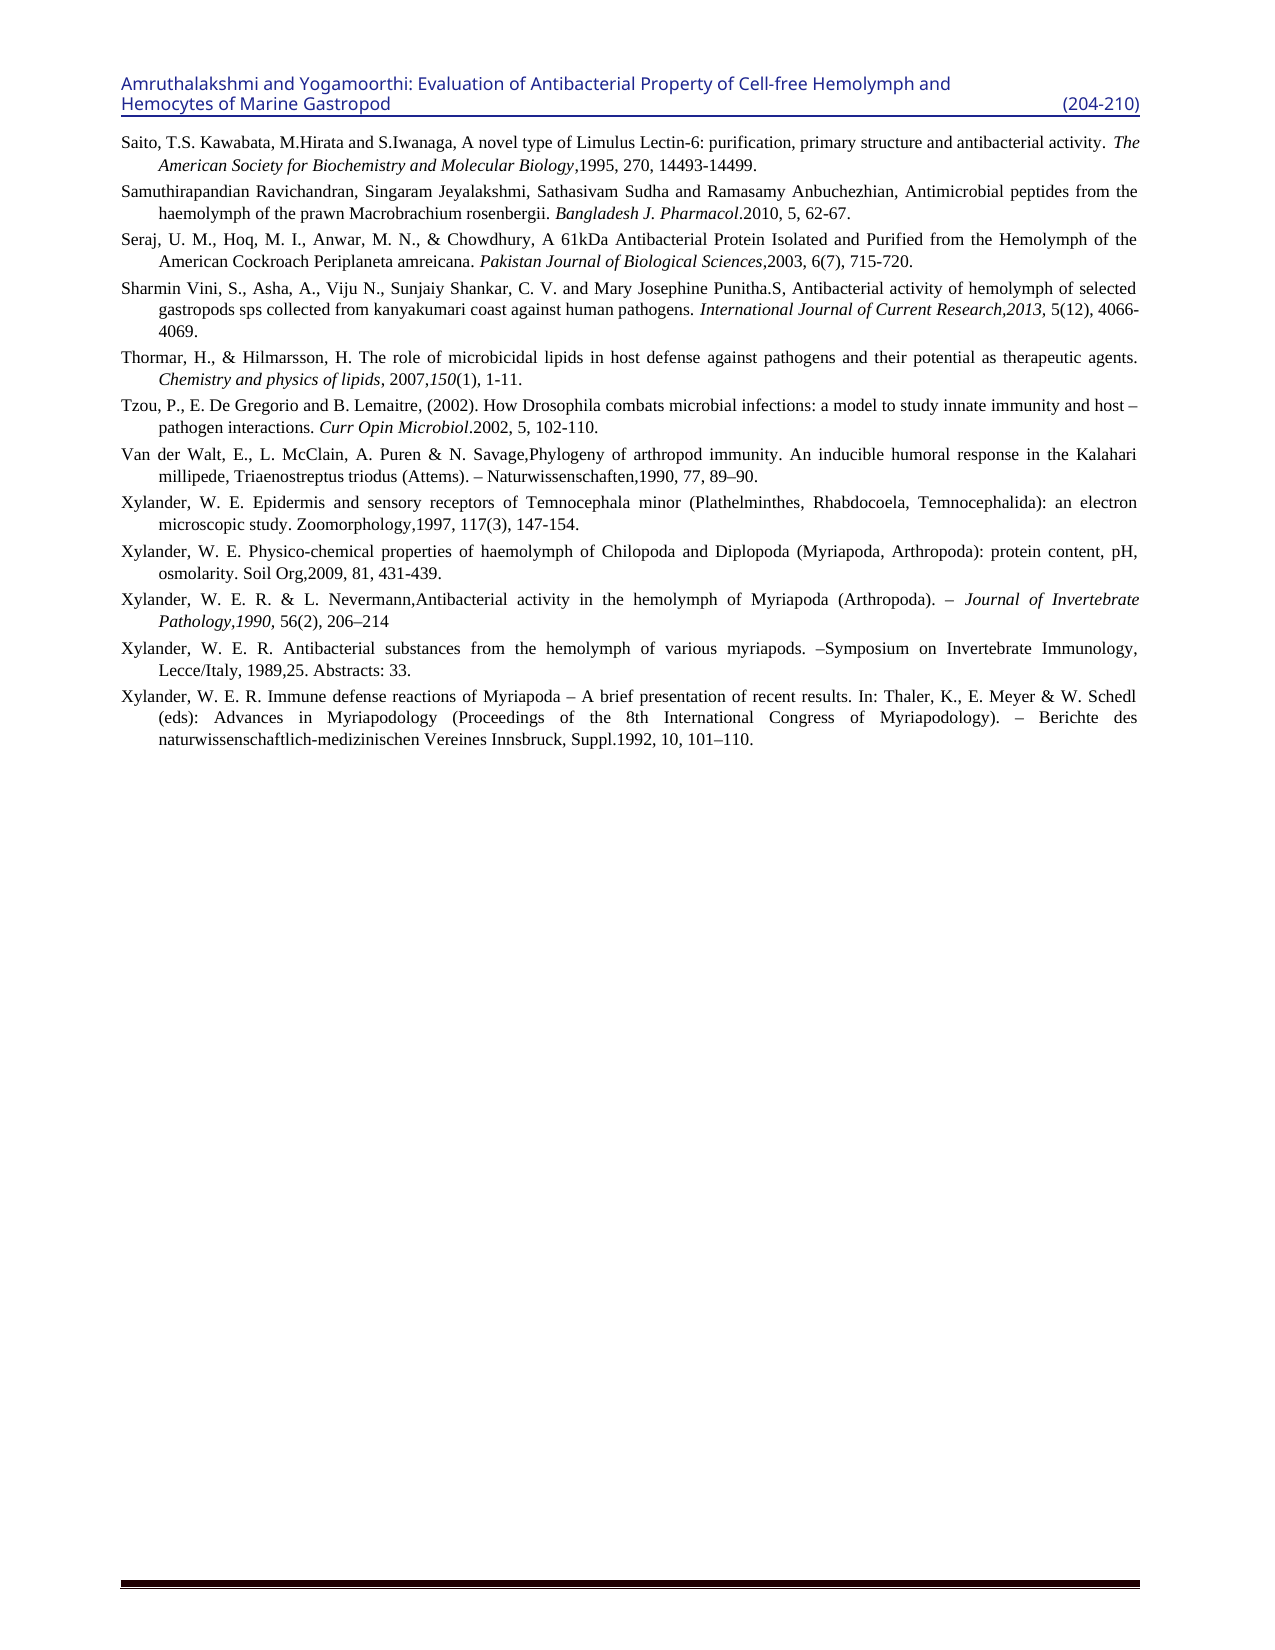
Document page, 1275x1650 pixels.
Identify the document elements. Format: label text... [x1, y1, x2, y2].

text Xylander, W. E. Physico-chemical properties of haemolymph of Chilopoda and Diplopoda (Myriapoda, Arthropoda): protein content, pH, osmolarity. Soil Org,2009, 81, 431-439. [121, 541, 1139, 583]
text Thormar, H., & Hilmarsson, H. The role of microbicidal lipids in host defense against pathogens and their potential as therapeutic agents. Chemistry and physics of lipids, 2007,150(1), 1-11. [121, 347, 1139, 389]
table_header (204-210) [971, 73, 1139, 115]
text Xylander, W. E. R. Antibacterial substances from the hemolymph of various myriapods. –Symposium on Invertebrate Immunology, Lecce/Italy, 1989,25. Abstracts: 33. [121, 637, 1139, 680]
text Tzou, P., E. De Gregorio and B. Lemaitre, (2002). How Drosophila combats microbial infections: a model to study innate immunity and host –pathogen interactions. Curr Opin Microbiol.2002, 5, 102-110. [121, 395, 1139, 438]
text Samuthirapandian Ravichandran, Singaram Jeyalakshmi, Sathasivam Sudha and Ramasamy Anbuchezhian, Antimicrobial peptides from the haemolymph of the prawn Macrobrachium rosenbergii. Bangladesh J. Pharmacol.2010, 5, 62-67. [121, 181, 1139, 223]
text Van der Walt, E., L. McClain, A. Puren & N. Savage,Phylogeny of arthropod immunity. An inducible humoral response in the Kalahari millipede, Triaenostreptus triodus (Attems). – Naturwissenschaften,1990, 77, 89–90. [121, 444, 1139, 486]
text Xylander, W. E. R. & L. Nevermann,Antibacterial activity in the hemolymph of Myriapoda (Arthropoda). – Journal of Invertebrate Pathology,1990, 56(2), 206–214 [121, 589, 1139, 631]
text Seraj, U. M., Hoq, M. I., Anwar, M. N., & Chowdhury, A 61kDa Antibacterial Protein Isolated and Purified from the Hemolymph of the American Cockroach Periplaneta amreicana. Pakistan Journal of Biological Sciences,2003, 6(7), 715-720. [121, 229, 1139, 272]
text Xylander, W. E. Epidermis and sensory receptors of Temnocephala minor (Plathelminthes, Rhabdocoela, Temnocephalida): an electron microscopic study. Zoomorphology,1997, 117(3), 147-154. [121, 492, 1139, 534]
text Sharmin Vini, S., Asha, A., Viju N., Sunjaiy Shankar, C. V. and Mary Josephine Punitha.S, Antibacterial activity of hemolymph of selected gastropods sps collected from kanyakumari coast against human pathogens. International Journal of Current Research,2013, 5(12), 4066-4069. [121, 278, 1139, 341]
text Saito, T.S. Kawabata, M.Hirata and S.Iwanaga, A novel type of Limulus Lectin-6: purification, primary structure and antibacterial activity. The American Society for Biochemistry and Molecular Biology,1995, 270, 14493-14499. [121, 132, 1139, 175]
table_header Amruthalakshmi and Yogamoorthi: Evaluation of Antibacterial Property of Cell-free Hemolymph and Hemocytes of Marine Gastropod [121, 73, 971, 115]
text Xylander, W. E. R. Immune defense reactions of Myriapoda – A brief presentation of recent results. In: Thaler, K., E. Meyer & W. Schedl (eds): Advances in Myriapodology (Proceedings of the 8th International Congress of Myriapodology). – Berichte des naturwissenschaftlich-medizinischen Vereines Innsbruck, Suppl.1992, 10, 101–110. [121, 686, 1139, 749]
